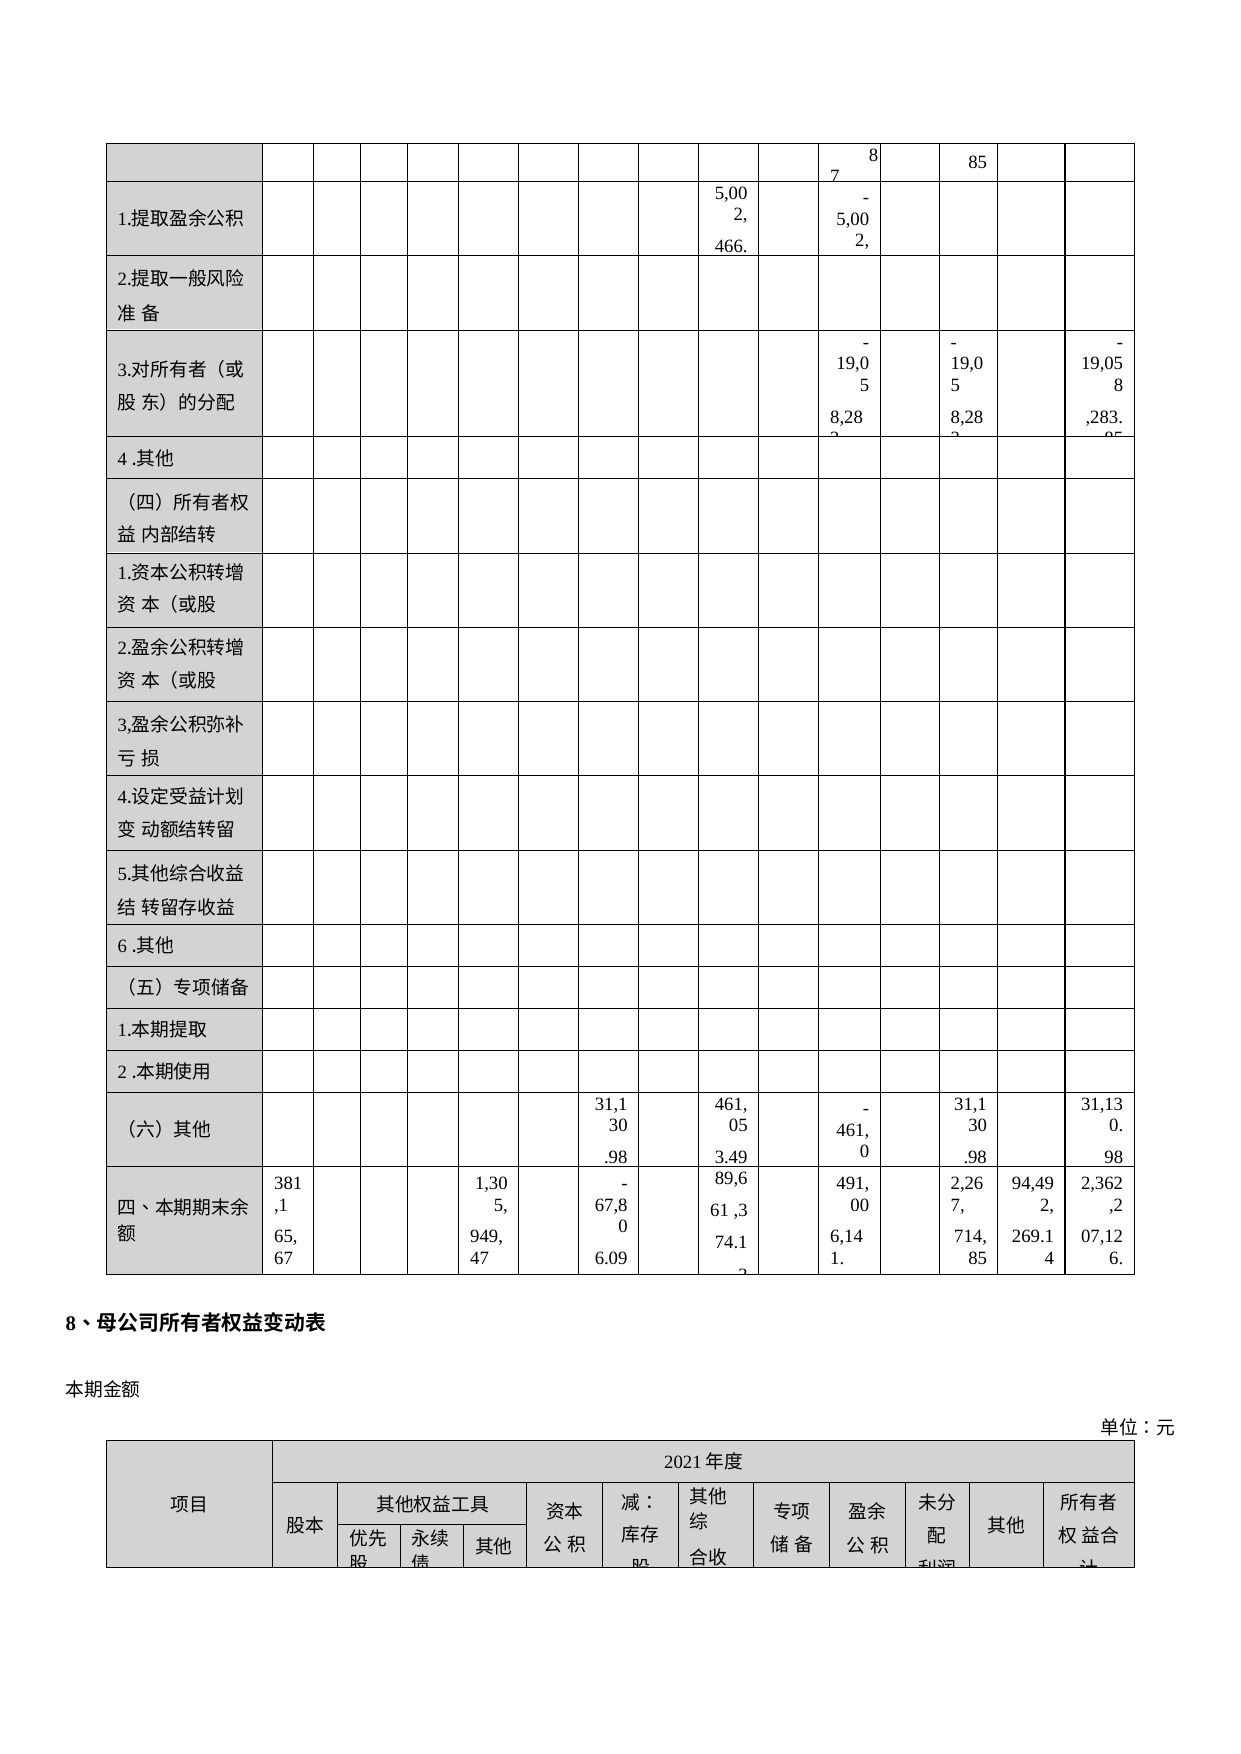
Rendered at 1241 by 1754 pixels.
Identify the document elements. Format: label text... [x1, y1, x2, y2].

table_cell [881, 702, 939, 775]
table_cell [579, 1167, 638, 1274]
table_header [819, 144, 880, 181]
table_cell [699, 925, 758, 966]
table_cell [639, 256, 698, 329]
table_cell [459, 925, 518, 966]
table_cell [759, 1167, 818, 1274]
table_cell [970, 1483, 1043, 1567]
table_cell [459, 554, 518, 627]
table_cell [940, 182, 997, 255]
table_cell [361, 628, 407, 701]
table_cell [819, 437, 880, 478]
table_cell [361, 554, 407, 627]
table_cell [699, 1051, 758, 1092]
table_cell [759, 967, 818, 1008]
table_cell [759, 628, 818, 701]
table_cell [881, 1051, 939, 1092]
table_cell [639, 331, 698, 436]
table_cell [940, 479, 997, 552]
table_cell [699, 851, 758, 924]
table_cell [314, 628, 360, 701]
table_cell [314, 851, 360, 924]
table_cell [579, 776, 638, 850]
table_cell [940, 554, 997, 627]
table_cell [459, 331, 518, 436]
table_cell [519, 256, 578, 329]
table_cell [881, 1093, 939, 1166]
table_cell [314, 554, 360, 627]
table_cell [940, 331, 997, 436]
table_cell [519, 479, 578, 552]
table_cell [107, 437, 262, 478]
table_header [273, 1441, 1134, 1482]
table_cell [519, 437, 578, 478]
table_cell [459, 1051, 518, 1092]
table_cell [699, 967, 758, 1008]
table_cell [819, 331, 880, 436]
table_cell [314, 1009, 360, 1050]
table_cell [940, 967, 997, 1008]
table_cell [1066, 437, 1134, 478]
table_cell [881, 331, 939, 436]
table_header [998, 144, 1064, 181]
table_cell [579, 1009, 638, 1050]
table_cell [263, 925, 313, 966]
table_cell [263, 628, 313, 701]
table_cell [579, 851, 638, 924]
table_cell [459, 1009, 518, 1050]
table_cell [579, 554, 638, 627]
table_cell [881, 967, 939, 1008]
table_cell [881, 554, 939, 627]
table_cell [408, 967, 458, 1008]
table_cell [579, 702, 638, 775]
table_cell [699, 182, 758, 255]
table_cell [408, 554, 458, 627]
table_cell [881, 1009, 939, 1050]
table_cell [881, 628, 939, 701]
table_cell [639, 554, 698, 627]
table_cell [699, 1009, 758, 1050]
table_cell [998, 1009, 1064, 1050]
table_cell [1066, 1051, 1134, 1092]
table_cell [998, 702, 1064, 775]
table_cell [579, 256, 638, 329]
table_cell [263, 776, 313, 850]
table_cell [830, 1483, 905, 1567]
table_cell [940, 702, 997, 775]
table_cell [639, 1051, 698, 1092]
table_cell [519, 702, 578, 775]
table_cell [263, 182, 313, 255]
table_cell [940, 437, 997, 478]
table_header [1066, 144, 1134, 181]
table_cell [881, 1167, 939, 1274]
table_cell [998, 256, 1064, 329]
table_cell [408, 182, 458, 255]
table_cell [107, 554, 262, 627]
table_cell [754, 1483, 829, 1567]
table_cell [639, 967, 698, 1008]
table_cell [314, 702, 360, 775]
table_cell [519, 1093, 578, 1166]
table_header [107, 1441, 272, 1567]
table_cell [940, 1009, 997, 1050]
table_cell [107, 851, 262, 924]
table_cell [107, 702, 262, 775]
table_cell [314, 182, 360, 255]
text 单位：元 [65, 1414, 1175, 1440]
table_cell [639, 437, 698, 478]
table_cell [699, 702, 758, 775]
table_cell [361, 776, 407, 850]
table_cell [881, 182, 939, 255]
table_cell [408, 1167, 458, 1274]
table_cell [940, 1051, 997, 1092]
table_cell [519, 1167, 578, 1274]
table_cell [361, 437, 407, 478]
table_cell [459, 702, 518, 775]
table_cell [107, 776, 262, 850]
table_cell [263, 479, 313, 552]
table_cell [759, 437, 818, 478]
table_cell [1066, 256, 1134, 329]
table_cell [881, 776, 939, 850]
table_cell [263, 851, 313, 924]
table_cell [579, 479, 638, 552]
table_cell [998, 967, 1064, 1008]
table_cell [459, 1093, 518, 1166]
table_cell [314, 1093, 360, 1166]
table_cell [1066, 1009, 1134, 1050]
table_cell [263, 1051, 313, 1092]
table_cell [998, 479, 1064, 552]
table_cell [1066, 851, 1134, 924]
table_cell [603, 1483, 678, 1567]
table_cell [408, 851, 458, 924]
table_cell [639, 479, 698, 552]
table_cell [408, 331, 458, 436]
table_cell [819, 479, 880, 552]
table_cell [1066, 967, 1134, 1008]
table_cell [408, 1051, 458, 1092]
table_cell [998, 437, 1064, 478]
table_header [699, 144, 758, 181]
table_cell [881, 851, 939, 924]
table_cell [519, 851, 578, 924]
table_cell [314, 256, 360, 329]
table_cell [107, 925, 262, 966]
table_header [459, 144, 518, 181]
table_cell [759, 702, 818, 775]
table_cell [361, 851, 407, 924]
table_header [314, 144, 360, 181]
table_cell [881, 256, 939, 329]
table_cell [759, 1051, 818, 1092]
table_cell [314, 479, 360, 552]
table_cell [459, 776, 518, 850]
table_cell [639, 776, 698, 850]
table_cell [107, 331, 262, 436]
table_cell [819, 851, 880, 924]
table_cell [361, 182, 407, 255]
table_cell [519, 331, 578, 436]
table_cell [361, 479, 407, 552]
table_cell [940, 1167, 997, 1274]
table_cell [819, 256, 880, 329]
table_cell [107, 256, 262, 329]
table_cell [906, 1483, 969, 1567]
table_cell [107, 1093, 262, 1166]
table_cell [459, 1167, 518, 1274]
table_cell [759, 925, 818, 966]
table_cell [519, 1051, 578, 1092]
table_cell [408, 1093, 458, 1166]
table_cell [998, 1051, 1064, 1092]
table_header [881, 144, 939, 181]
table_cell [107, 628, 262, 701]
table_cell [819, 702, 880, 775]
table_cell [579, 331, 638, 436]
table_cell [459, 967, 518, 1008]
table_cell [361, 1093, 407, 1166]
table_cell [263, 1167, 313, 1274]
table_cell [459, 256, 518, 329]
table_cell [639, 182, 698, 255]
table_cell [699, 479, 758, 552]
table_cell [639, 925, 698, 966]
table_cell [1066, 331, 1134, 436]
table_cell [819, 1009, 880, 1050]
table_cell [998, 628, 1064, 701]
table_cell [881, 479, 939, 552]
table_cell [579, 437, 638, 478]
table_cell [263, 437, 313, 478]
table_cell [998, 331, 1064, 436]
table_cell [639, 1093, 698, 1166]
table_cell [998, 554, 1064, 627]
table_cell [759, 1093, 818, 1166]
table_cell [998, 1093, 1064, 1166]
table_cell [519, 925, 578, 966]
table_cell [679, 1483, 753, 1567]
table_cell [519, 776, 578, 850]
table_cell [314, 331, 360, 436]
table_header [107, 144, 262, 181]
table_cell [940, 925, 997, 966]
text 本期金额 [65, 1376, 1175, 1402]
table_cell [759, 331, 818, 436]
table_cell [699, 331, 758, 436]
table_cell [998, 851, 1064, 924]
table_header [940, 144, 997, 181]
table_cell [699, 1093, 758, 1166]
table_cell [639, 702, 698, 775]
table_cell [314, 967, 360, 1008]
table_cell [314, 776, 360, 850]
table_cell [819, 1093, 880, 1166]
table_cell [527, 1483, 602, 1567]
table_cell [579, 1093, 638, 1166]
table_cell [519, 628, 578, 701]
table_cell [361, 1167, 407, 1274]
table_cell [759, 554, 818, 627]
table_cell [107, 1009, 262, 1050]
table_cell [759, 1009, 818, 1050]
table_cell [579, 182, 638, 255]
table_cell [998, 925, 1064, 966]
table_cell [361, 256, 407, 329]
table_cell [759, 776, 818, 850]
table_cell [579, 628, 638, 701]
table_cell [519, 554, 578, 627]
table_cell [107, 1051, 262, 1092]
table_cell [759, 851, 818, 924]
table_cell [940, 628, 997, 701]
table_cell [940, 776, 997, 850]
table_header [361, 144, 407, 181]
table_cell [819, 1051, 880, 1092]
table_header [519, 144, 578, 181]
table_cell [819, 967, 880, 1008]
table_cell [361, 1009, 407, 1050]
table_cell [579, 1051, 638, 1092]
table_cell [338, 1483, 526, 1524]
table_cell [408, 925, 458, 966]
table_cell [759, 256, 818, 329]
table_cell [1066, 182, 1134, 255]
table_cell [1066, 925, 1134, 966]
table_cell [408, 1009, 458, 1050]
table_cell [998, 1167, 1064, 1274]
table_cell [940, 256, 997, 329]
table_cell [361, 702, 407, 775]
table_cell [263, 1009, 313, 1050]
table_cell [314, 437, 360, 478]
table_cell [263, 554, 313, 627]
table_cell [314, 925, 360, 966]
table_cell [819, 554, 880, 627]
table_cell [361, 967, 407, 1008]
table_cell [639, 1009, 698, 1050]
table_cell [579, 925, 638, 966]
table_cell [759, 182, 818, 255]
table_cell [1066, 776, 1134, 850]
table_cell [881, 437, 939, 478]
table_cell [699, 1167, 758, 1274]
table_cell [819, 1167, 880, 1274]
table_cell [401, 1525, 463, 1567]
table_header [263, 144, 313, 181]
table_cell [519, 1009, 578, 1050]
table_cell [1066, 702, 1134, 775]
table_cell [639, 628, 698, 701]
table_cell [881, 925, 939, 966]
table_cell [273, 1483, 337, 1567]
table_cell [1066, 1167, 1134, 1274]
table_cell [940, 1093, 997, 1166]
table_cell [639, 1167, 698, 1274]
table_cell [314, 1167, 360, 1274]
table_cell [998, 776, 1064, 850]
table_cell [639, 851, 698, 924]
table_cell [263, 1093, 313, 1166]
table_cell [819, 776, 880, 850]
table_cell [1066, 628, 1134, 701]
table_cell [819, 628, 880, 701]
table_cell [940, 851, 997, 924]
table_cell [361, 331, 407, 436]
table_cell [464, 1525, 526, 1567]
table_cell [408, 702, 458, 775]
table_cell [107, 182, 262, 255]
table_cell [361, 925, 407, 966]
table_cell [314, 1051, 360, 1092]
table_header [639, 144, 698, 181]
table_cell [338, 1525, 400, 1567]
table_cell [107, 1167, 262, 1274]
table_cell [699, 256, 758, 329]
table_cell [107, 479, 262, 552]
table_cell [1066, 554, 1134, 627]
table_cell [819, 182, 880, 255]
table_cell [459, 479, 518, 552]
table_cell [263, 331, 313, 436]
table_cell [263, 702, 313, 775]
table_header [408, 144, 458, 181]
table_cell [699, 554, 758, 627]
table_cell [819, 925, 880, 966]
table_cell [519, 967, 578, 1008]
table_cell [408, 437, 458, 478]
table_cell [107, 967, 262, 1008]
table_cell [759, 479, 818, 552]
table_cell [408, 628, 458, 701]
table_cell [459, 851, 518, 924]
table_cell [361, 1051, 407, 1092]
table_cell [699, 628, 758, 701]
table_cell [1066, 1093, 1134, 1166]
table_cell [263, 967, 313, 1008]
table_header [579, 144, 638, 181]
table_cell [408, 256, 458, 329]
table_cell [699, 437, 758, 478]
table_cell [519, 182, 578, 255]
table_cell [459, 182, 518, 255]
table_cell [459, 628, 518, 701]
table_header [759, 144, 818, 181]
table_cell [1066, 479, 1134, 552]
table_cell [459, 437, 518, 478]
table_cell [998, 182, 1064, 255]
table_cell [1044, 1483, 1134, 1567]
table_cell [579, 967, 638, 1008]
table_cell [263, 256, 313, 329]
subtitle 8、母公司所有者权益变动表 [65, 1308, 1175, 1337]
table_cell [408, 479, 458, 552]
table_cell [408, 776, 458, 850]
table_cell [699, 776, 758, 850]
